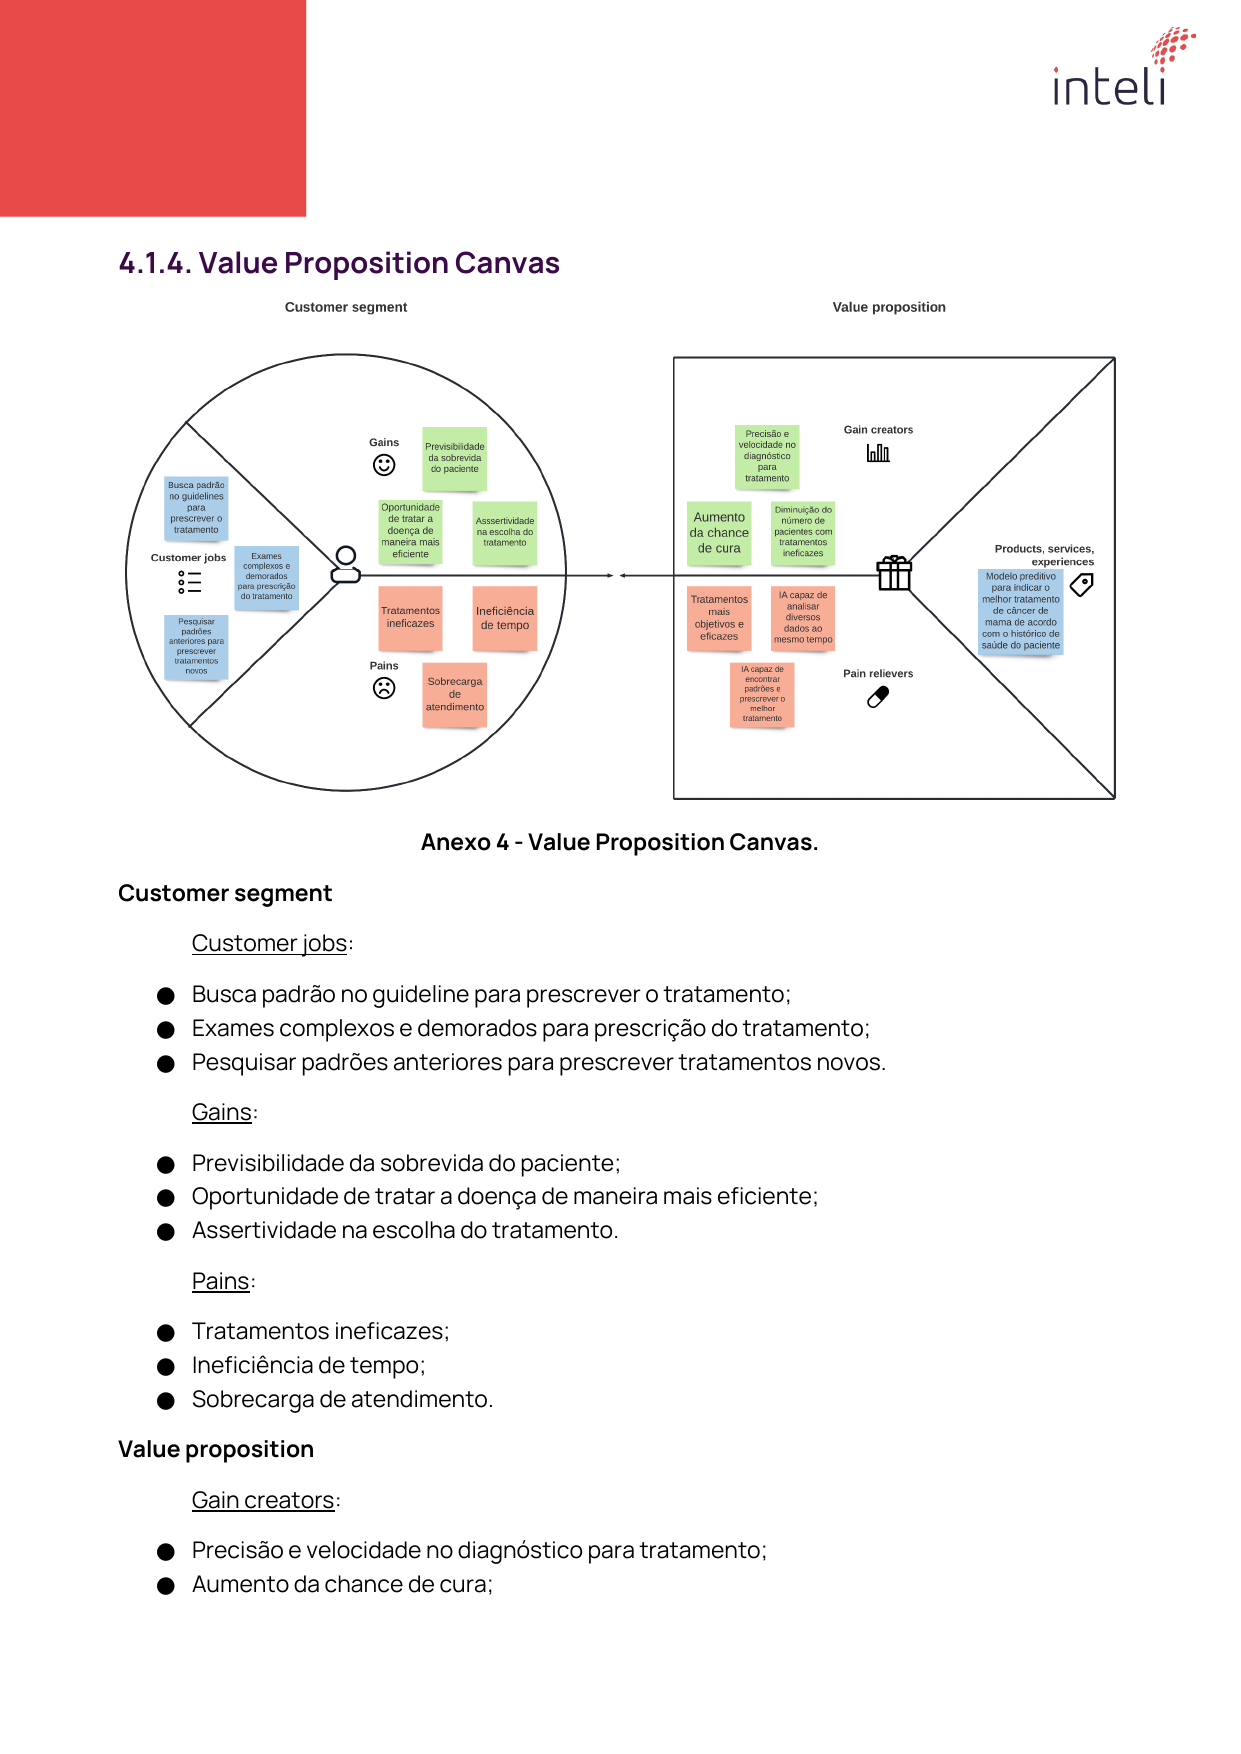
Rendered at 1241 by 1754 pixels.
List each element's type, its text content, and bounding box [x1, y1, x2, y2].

list Exames complexos e demorados para prescrição do tratamento; [156, 1012, 1122, 1043]
list Assertividade na escolha do tratamento. [156, 1214, 1122, 1246]
text Gains: [118, 1096, 1122, 1127]
list Busca padrão no guideline para prescrever o tratamento; [156, 978, 1122, 1009]
list Sobrecarga de atendimento. [156, 1383, 1122, 1414]
picture [0, 0, 307, 217]
picture [1054, 27, 1197, 105]
text Pains: [118, 1265, 1122, 1296]
list Ineficiência de tempo; [156, 1349, 1122, 1380]
text Value proposition [118, 1433, 1122, 1465]
text Gain creators: [118, 1484, 1122, 1515]
list Tratamentos ineficazes; [156, 1315, 1122, 1347]
picture [118, 290, 1123, 807]
list Oportunidade de tratar a doença de maneira mais eficiente; [156, 1180, 1122, 1212]
text Anexo 4 - Value Proposition Canvas. [118, 826, 1122, 857]
subtitle 4.1.4. Value Proposition Canvas [118, 124, 1122, 282]
text Customer jobs: [118, 927, 1122, 958]
list Previsibilidade da sobrevida do paciente; [156, 1146, 1122, 1178]
list Pesquisar padrões anteriores para prescrever tratamentos novos. [156, 1045, 1122, 1077]
list Aumento da chance de cura; [156, 1568, 1122, 1600]
list Precisão e velocidade no diagnóstico para tratamento; [156, 1534, 1122, 1566]
text Customer segment [118, 877, 1122, 908]
